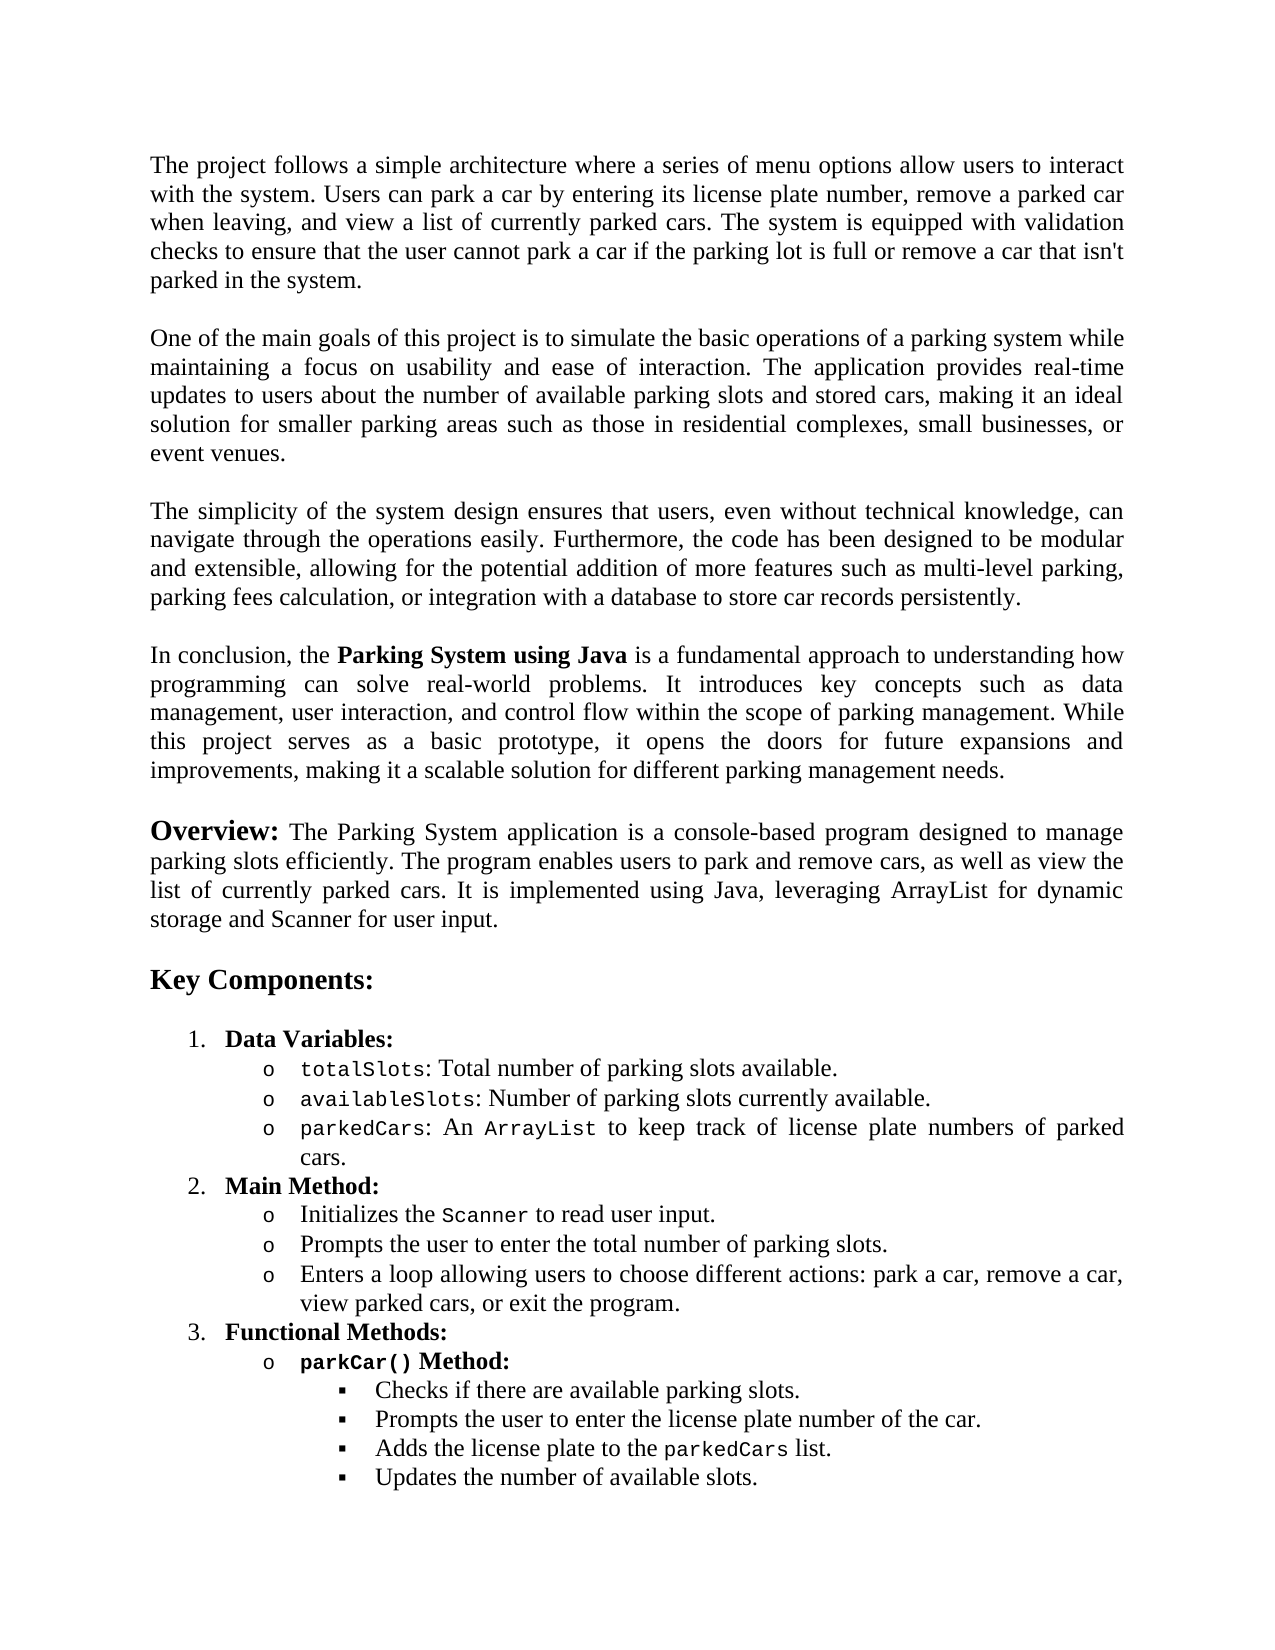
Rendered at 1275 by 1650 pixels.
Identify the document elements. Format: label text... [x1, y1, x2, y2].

text The simplicity of the system design ensures that users, even without technical knowledge, can navigate through the operations easily. Furthermore, the code has been designed to be modular and extensible, allowing for the potential addition of more features such as multi-level parking, parking fees calculation, or integration with a database to store car records persistently. [150, 496, 1125, 611]
list Initializes the Scanner to read user input. [262, 1199, 1125, 1229]
list parkCar() Method: [262, 1346, 1125, 1375]
list availableSlots: Number of parking slots currently available. [262, 1083, 1125, 1112]
text Key Components: [150, 962, 1125, 995]
list Checks if there are available parking slots. [337, 1375, 1125, 1404]
list Updates the number of available slots. [337, 1462, 1125, 1491]
list parkedCars: An ArrayList to keep track of license plate numbers of parked cars. [262, 1112, 1125, 1171]
list Functional Methods: [187, 1317, 1125, 1346]
text One of the main goals of this project is to simulate the basic operations of a parking system while maintaining a focus on usability and ease of interaction. The application provides real-time updates to users about the number of available parking slots and stored cars, making it an ideal solution for smaller parking areas such as those in residential complexes, small businesses, or event venues. [150, 323, 1125, 467]
text The project follows a simple architecture where a series of menu options allow users to interact with the system. Users can park a car by entering its license plate number, remove a parked car when leaving, and view a list of currently parked cars. The system is equipped with validation checks to ensure that the user cannot park a car if the parking lot is full or remove a car that isn't parked in the system. [150, 150, 1125, 294]
list Prompts the user to enter the total number of parking slots. [262, 1229, 1125, 1259]
text In conclusion, the Parking System using Java is a fundamental approach to understanding how programming can solve real-world problems. It introduces key concepts such as data management, user interaction, and control flow within the scope of parking management. While this project serves as a basic prototype, it opens the doors for future expansions and improvements, making it a scalable solution for different parking management needs. [150, 640, 1125, 784]
list Enters a loop allowing users to choose different actions: park a car, remove a car, view parked cars, or exit the program. [262, 1259, 1125, 1317]
list totalSlots: Total number of parking slots available. [262, 1053, 1125, 1083]
list Prompts the user to enter the license plate number of the car. [337, 1404, 1125, 1433]
list Data Variables: [187, 1024, 1125, 1053]
list Main Method: [187, 1171, 1125, 1199]
list Adds the license plate to the parkedCars list. [337, 1433, 1125, 1462]
text Overview: The Parking System application is a console-based program designed to manage parking slots efficiently. The program enables users to park and remove cars, as well as view the list of currently parked cars. It is implemented using Java, leveraging ArrayList for dynamic storage and Scanner for user input. [150, 813, 1125, 933]
